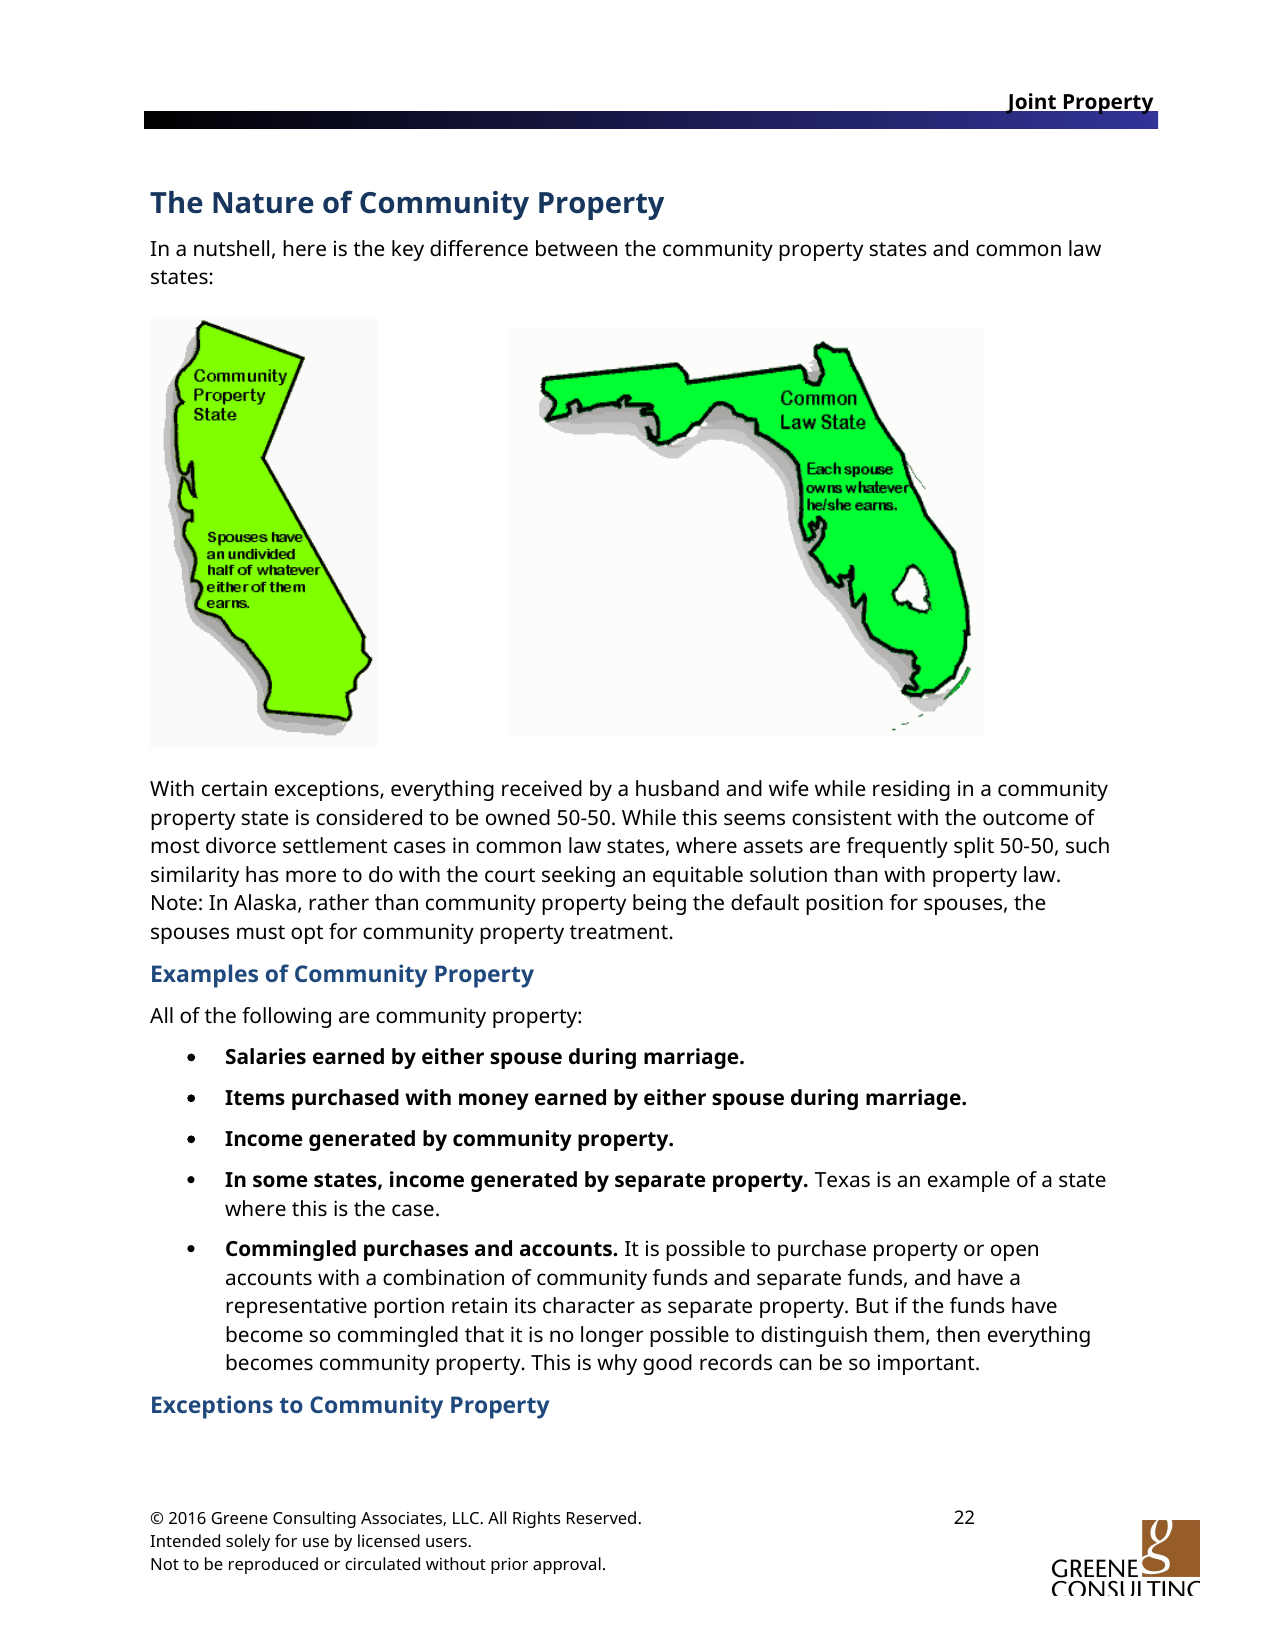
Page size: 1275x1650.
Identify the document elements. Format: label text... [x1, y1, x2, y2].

list Salaries earned by either spouse during marriage. [187, 1042, 1125, 1071]
subtitle Examples of Community Property [150, 958, 1125, 989]
table_header [465, 304, 1026, 762]
text In a nutshell, here is the key difference between the community property states and common law states: [150, 234, 1125, 291]
list In some states, income generated by separate property. Texas is an example of a state where this is the case. [187, 1165, 1125, 1222]
text With certain exceptions, everything received by a husband and wife while residing in a community property state is considered to be owned 50-50. While this seems consistent with the outcome of most divorce settlement cases in common law states, where assets are frequently split 50-50, such similarity has more to do with the court seeking an equitable solution than with property law. Note: In Alaska, rather than community property being the default position for spouses, the spouses must opt for community property treatment. [150, 774, 1125, 945]
list Income generated by community property. [187, 1124, 1125, 1153]
list Items purchased with money earned by either spouse during marriage. [187, 1083, 1125, 1112]
table_header [149, 304, 465, 762]
subtitle The Nature of Community Property [150, 182, 1125, 222]
picture [507, 328, 984, 737]
subtitle Exceptions to Community Property [150, 1389, 1125, 1421]
picture [150, 317, 378, 748]
list Commingled purchases and accounts. It is possible to purchase property or open accounts with a combination of community funds and separate funds, and have a representative portion retain its character as separate property. But if the funds have become so commingled that it is no longer possible to distinguish them, then everything becomes community property. This is why good records can be so important. [187, 1234, 1125, 1377]
text All of the following are community property: [150, 1001, 1125, 1030]
picture [1050, 1520, 1200, 1596]
